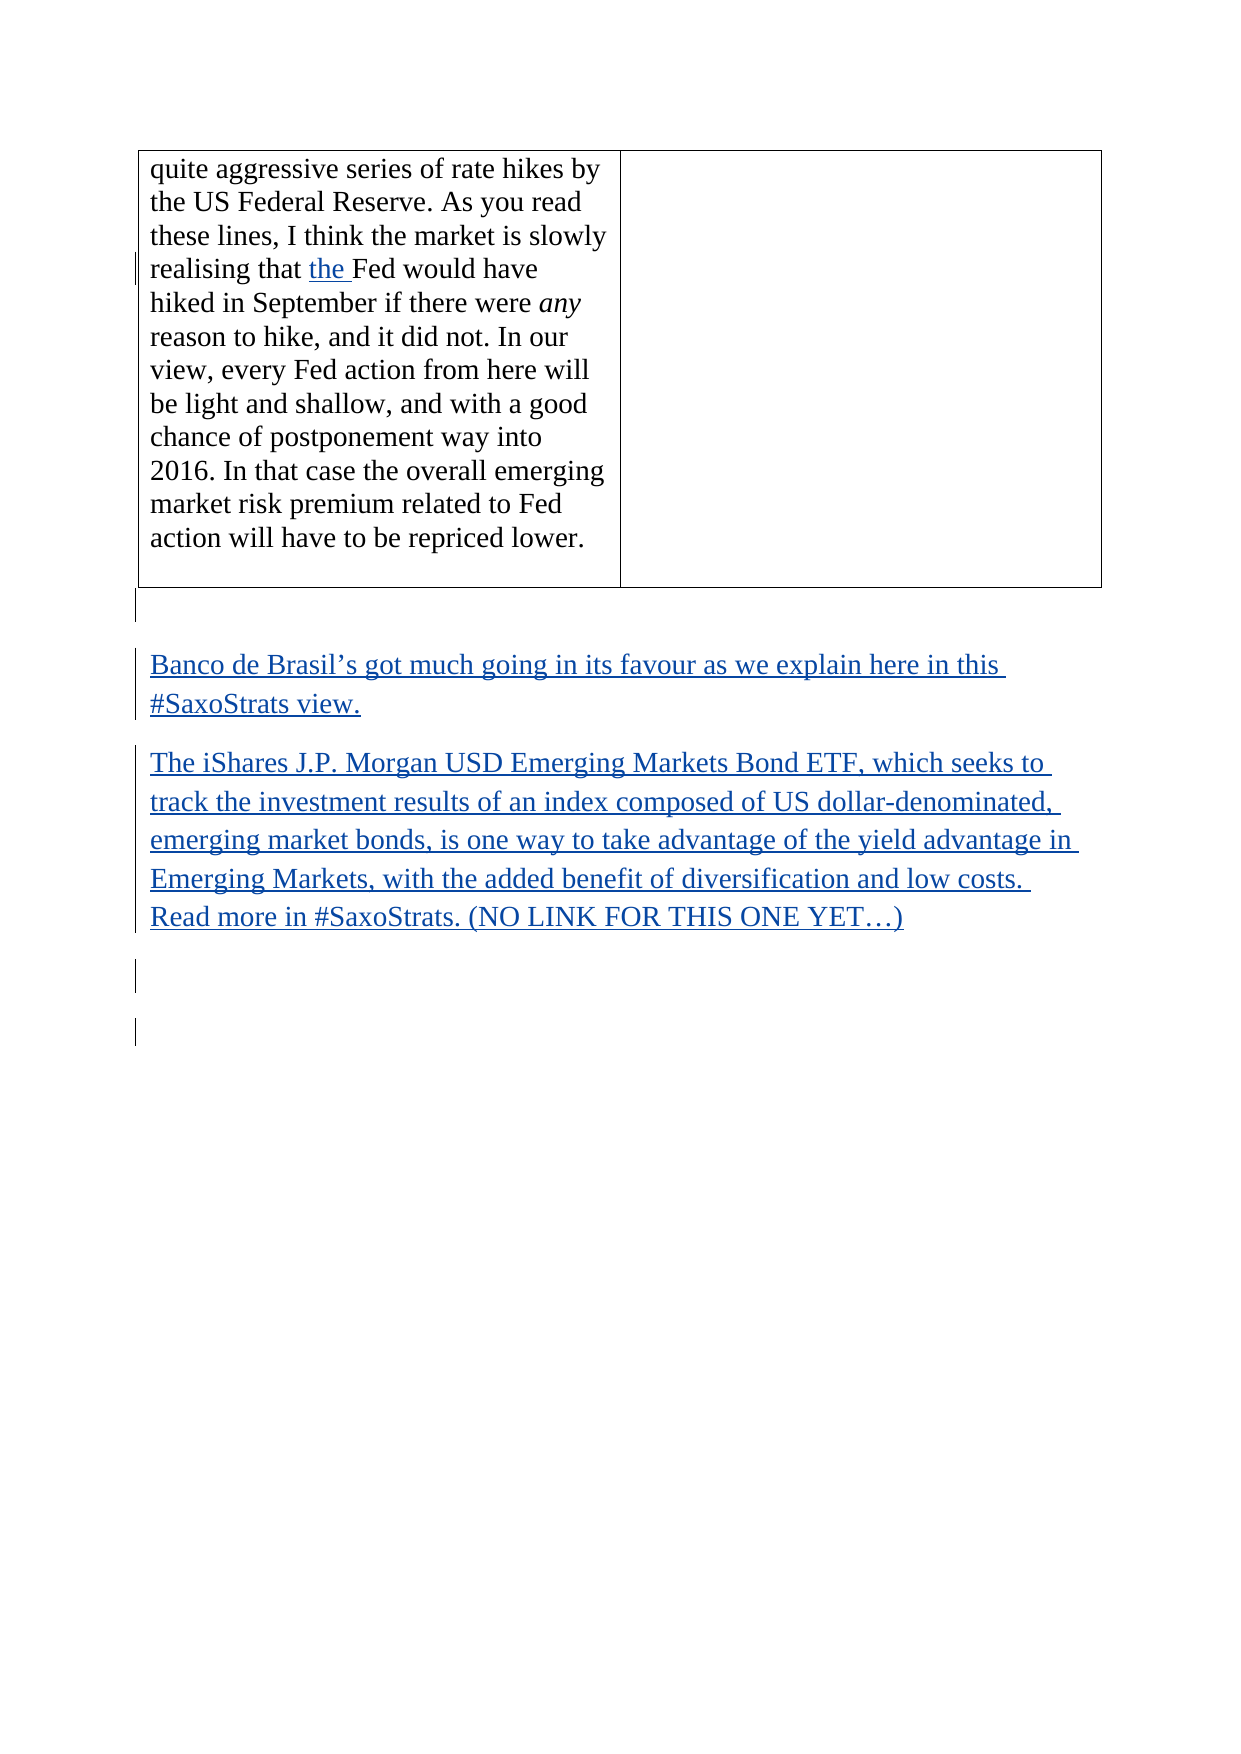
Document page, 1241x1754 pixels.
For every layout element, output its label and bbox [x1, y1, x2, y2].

table_cell [139, 151, 620, 587]
table_cell [621, 151, 1101, 587]
